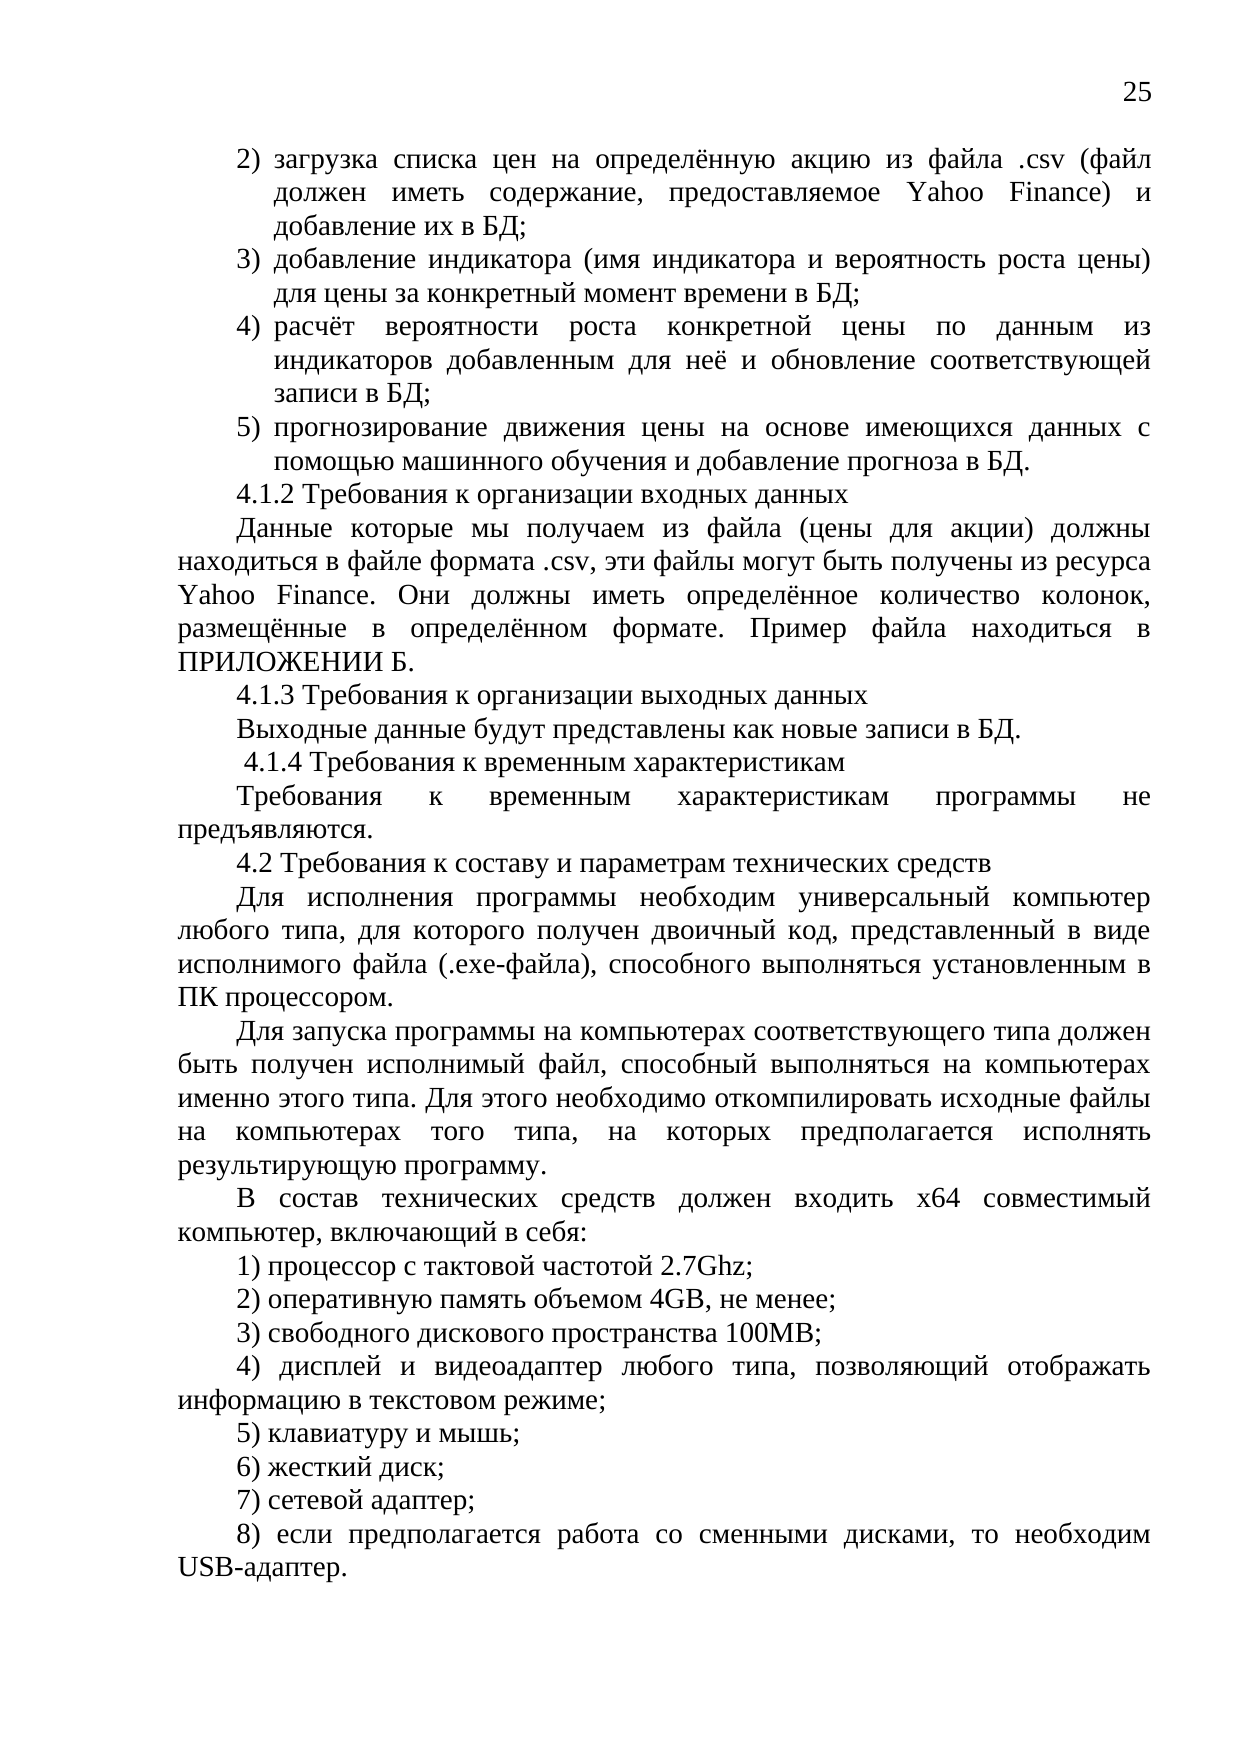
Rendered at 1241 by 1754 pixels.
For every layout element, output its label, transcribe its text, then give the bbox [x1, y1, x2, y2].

text 3) свободного дискового пространства 100MB; [177, 1315, 1152, 1348]
text 8) если предполагается работа со сменными дисками, то необходим USB-адаптер. [177, 1516, 1152, 1583]
list расчёт вероятности роста конкретной цены по данным из индикаторов добавленным для неё и обновление соответствующей записи в БД; [236, 308, 1152, 409]
text Данные которые мы получаем из файла (цены для акции) должны находиться в файле формата .csv, эти файлы могут быть получены из ресурса Yahoo Finance. Они должны иметь определённое количество колонок, размещённые в определённом формате. Пример файла находиться в ПРИЛОЖЕНИИ Б. [177, 510, 1152, 677]
text Требования к временным характеристикам программы не предъявляются. [177, 778, 1152, 845]
text Для запуска программы на компьютерах соответствующего типа должен быть получен исполнимый файл, способный выполняться на компьютерах именно этого типа. Для этого необходимо откомпилировать исходные файлы на компьютерах того типа, на которых предполагается исполнять результирующую программу. [177, 1013, 1152, 1181]
text 4.1.4 Требования к временным характеристикам [177, 744, 1152, 778]
list загрузка списка цен на определённую акцию из файла .csv (файл должен иметь содержание, предоставляемое Yahoo Finance) и добавление их в БД; [236, 141, 1152, 241]
text 4.2 Требования к составу и параметрам технических средств [177, 845, 1152, 879]
text 7) сетевой адаптер; [177, 1482, 1152, 1516]
text 5) клавиатуру и мышь; [177, 1415, 1152, 1449]
text 1) процессор с тактовой частотой 2.7Ghz; [177, 1248, 1152, 1281]
text 4.1.2 Требования к организации входных данных [177, 476, 1152, 510]
text 2) оперативную память объемом 4GB, не менее; [177, 1281, 1152, 1315]
text 4) дисплей и видеоадаптер любого типа, позволяющий отображать информацию в текстовом режиме; [177, 1348, 1152, 1415]
text Выходные данные будут представлены как новые записи в БД. [177, 711, 1152, 744]
list добавление индикатора (имя индикатора и вероятность роста цены) для цены за конкретный момент времени в БД; [236, 241, 1152, 308]
text В состав технических средств должен входить х64 совместимый компьютер, включающий в себя: [177, 1181, 1152, 1248]
text 4.1.3 Требования к организации выходных данных [177, 677, 1152, 711]
text Для исполнения программы необходим универсальный компьютер любого типа, для которого получен двоичный код, представленный в виде исполнимого файла (.exe-файла), способного выполняться установленным в ПК процессором. [177, 879, 1152, 1013]
list прогнозирование движения цены на основе имеющихся данных с помощью машинного обучения и добавление прогноза в БД. [236, 409, 1152, 476]
text 6) жесткий диск; [177, 1449, 1152, 1482]
